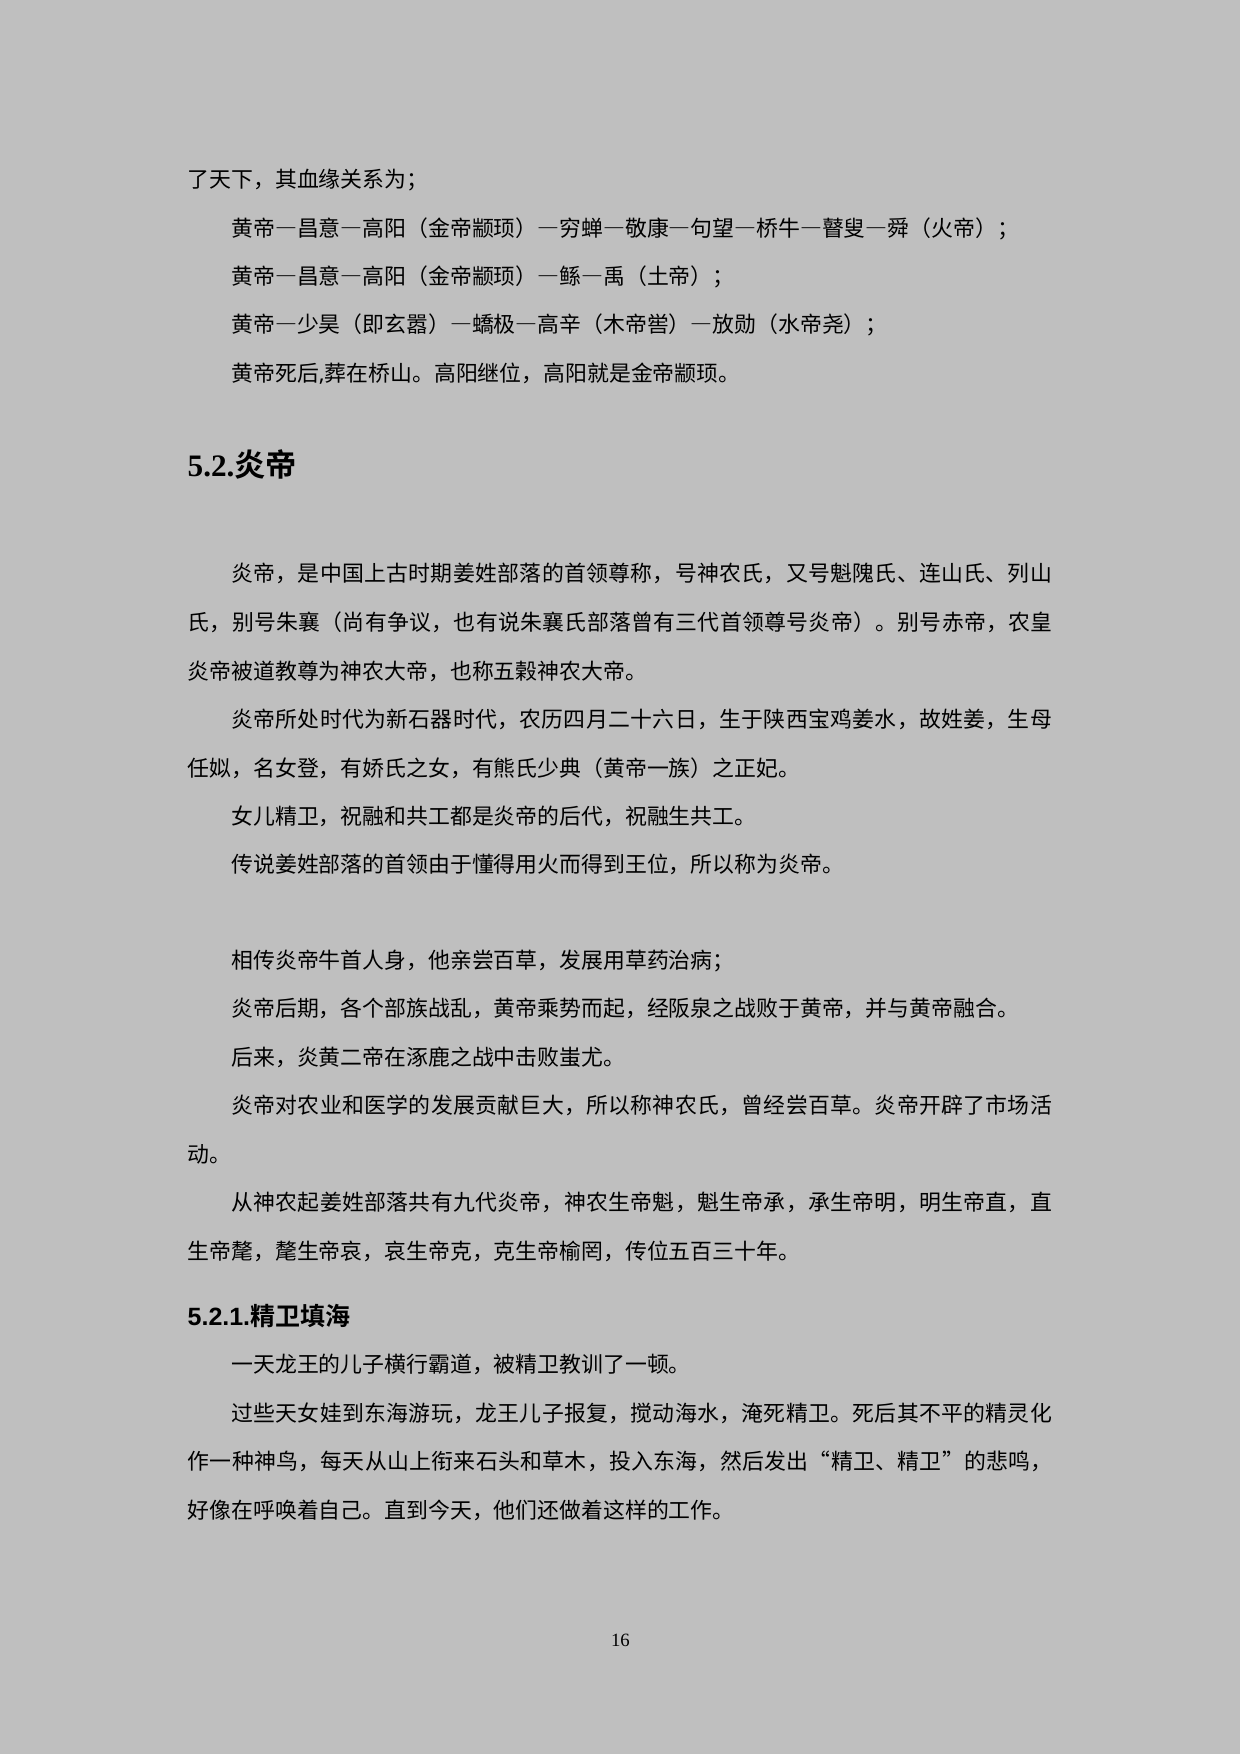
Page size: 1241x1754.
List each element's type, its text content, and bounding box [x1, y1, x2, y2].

text 相传炎帝牛首人身，他亲尝百草，发展用草药治病； [187, 943, 1053, 975]
text 女儿精卫，祝融和共工都是炎帝的后代，祝融生共工。 [187, 799, 1053, 831]
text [187, 162, 1053, 194]
text 黄帝—昌意—高阳（金帝颛顼）—鲧—禹（土帝）； [187, 259, 1053, 291]
text 黄帝死后,葬在桥山。高阳继位，高阳就是金帝颛顼。 [187, 355, 1053, 388]
subtitle 炎帝 [187, 431, 1053, 496]
text 炎帝，是中国上古时期姜姓部落的首领尊称，号神农氏，又号魁隗氏、连山氏、列山氏，别号朱襄（尚有争议，也有说朱襄氏部落曾有三代首领尊号炎帝）。别号赤帝，农皇。炎帝被道教尊为神农大帝，也称五榖神农大帝。 [187, 556, 1053, 686]
text 一天龙王的儿子横行霸道，被精卫教训了一顿。 [187, 1347, 1053, 1379]
text 传说姜姓部落的首领由于懂得用火而得到王位，所以称为炎帝。 [187, 847, 1053, 879]
text 过些天女娃到东海游玩，龙王儿子报复，搅动海水，淹死精卫。死后其不平的精灵化作一种神鸟，每天从山上衔来石头和草木，投入东海，然后发出“精卫、精卫”的悲鸣，好像在呼唤着自己。直到今天，他们还做着这样的工作。 [187, 1395, 1053, 1525]
text 从神农起姜姓部落共有九代炎帝，神农生帝魁，魁生帝承，承生帝明，明生帝直，直生帝氂，氂生帝哀，哀生帝克，克生帝榆罔，传位五百三十年。 [187, 1185, 1053, 1266]
text 炎帝后期，各个部族战乱，黄帝乘势而起，经阪泉之战败于黄帝，并与黄帝融合。 [187, 991, 1053, 1023]
text 黄帝—昌意—高阳（金帝颛顼）—穷蝉—敬康—句望—桥牛—瞽叟—舜（火帝）； [187, 210, 1053, 243]
text 黄帝—少昊（即玄嚣）—蟜极—高辛（木帝喾）—放勋（水帝尧）； [187, 307, 1053, 339]
subtitle 精卫填海 [187, 1282, 1053, 1347]
text 炎帝所处时代为新石器时代，农历四月二十六日，生于陕西宝鸡姜水，故姓姜，生母任姒，名女登，有娇氏之女，有熊氏少典（黄帝一族）之正妃。 [187, 702, 1053, 783]
text 炎帝对农业和医学的发展贡献巨大，所以称神农氏，曾经尝百草。炎帝开辟了市场活动。 [187, 1088, 1053, 1169]
text 后来，炎黄二帝在涿鹿之战中击败蚩尤。 [187, 1039, 1053, 1072]
